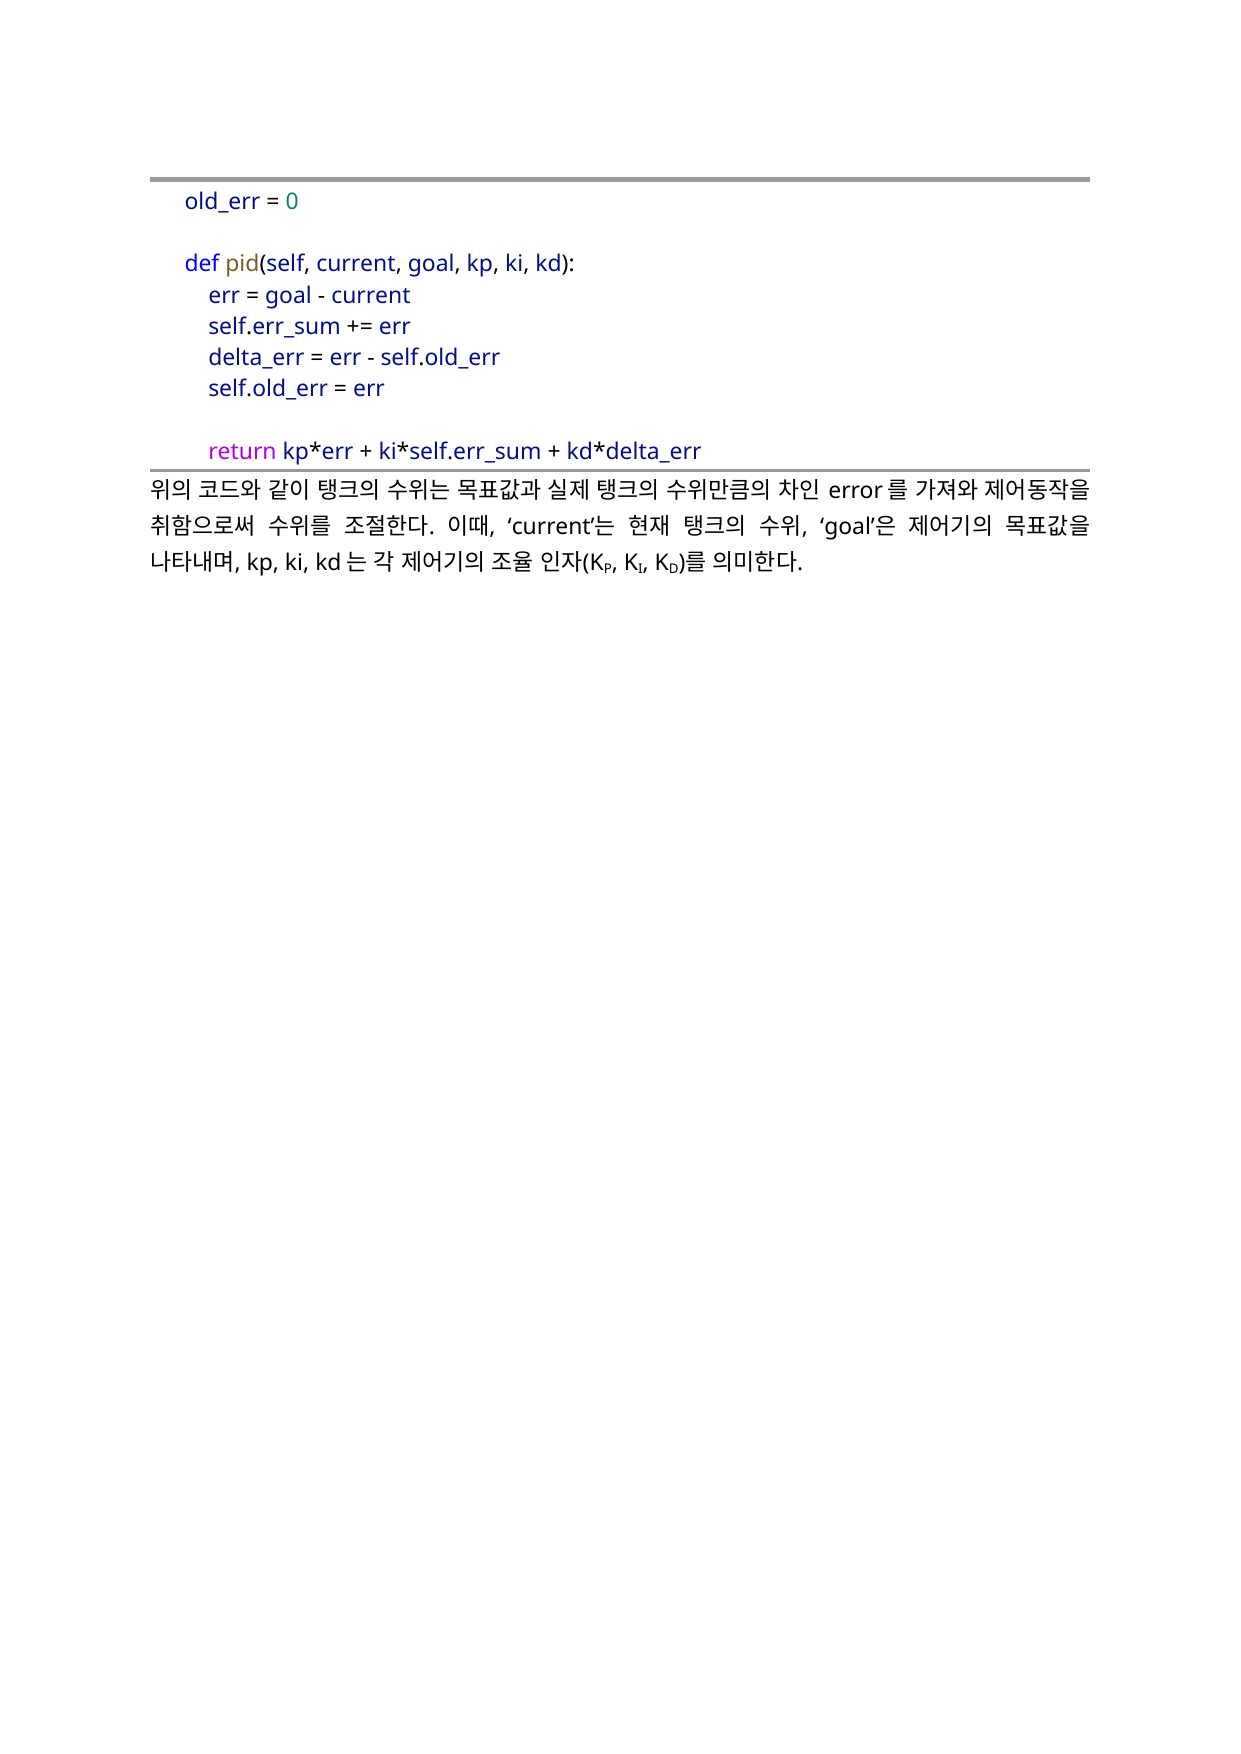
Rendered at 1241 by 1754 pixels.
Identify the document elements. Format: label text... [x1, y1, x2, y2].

text 위의 코드와 같이 탱크의 수위는 목표값과 실제 탱크의 수위만큼의 차인 error를 가져와 제어동작을 취함으로써 수위를 조절한다. 이때, ‘current’는 현재 탱크의 수위, ‘goal’은 제어기의 목표값을 나타내며, kp, ki, kd는 각 제어기의 조율 인자(KP, KI, KD)를 의미한다. [150, 472, 1090, 577]
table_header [150, 182, 1090, 469]
